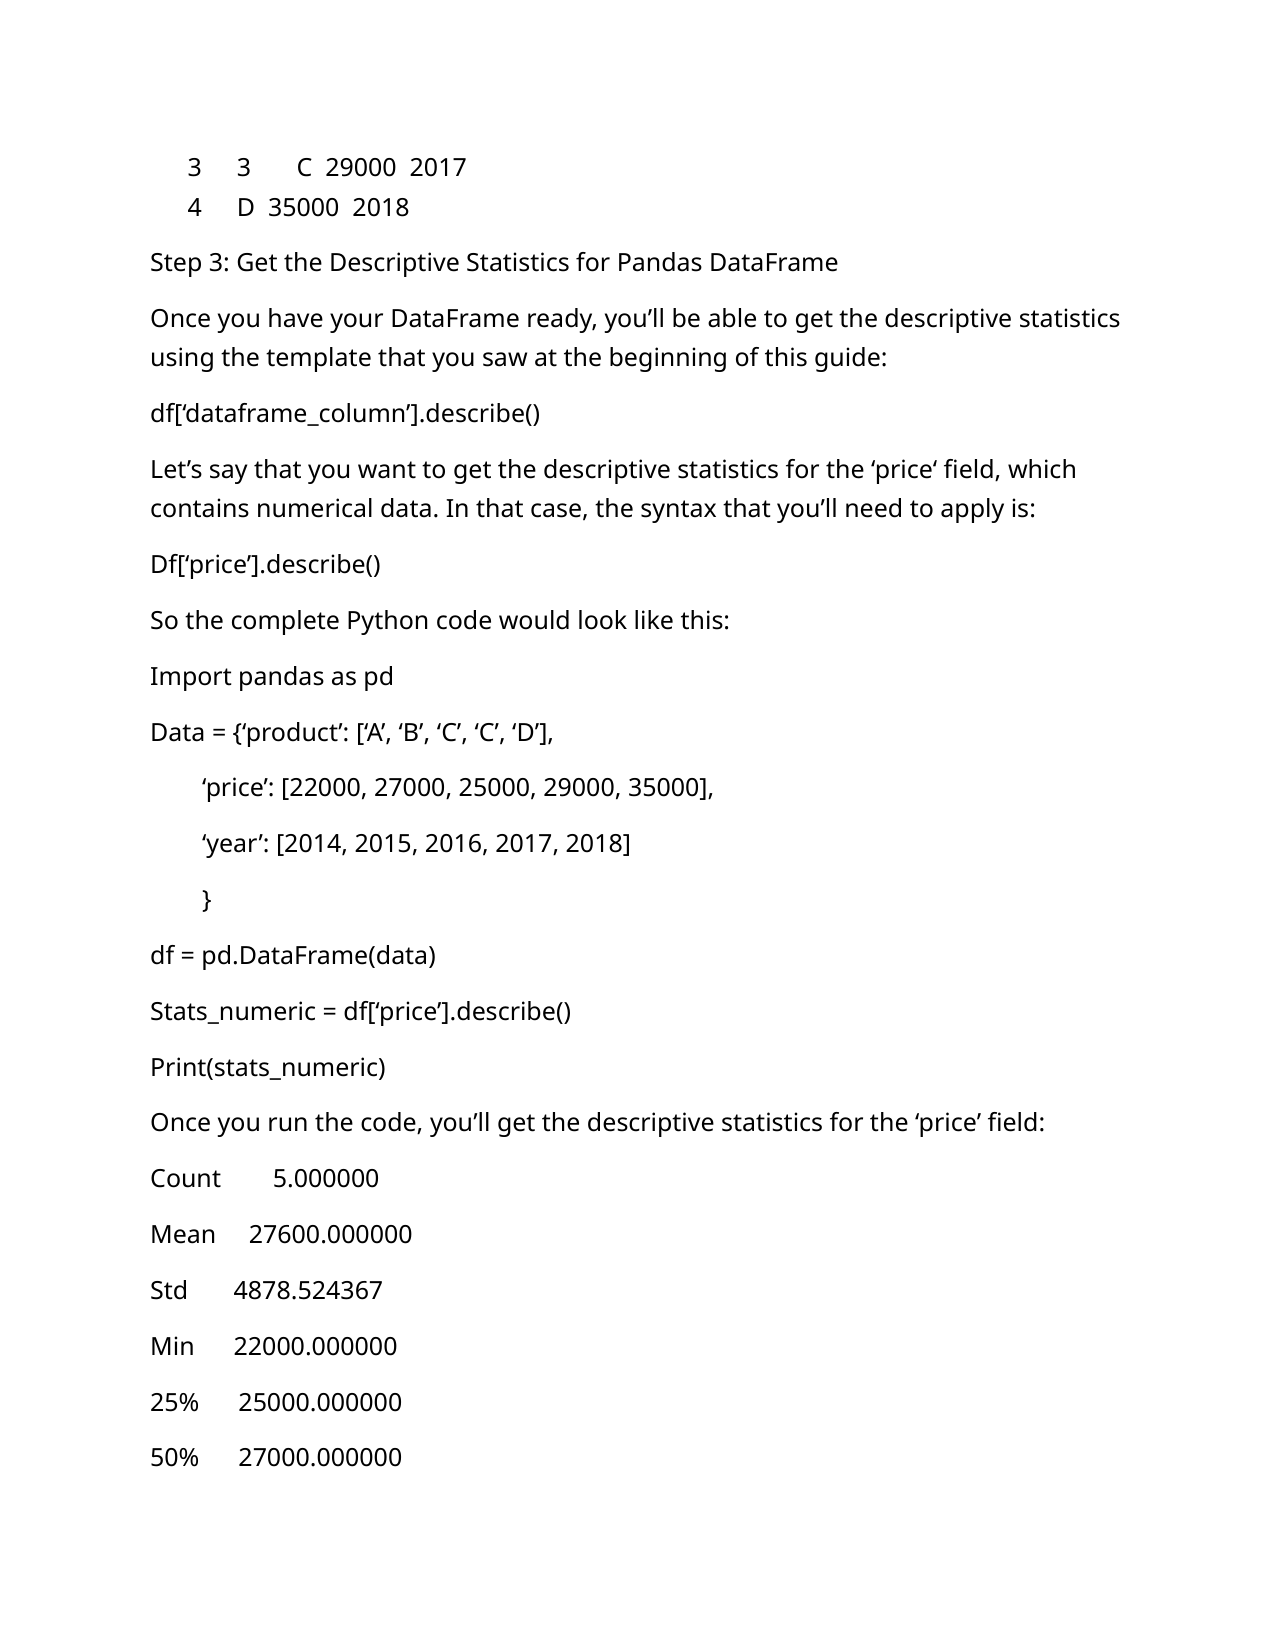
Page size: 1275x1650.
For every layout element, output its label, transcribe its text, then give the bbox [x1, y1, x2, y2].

text Print(stats_numeric) [150, 1049, 1125, 1083]
list 3 C 29000 2017 [187, 150, 1125, 184]
text Once you run the code, you’ll get the descriptive statistics for the ‘price’ field: [150, 1105, 1125, 1139]
text df = pd.DataFrame(data) [150, 937, 1125, 972]
text Std 4878.524367 [150, 1272, 1125, 1307]
text Data = {‘product’: [‘A’, ‘B’, ‘C’, ‘C’, ‘D’], [150, 714, 1125, 748]
text ‘price’: [22000, 27000, 25000, 29000, 35000], [150, 770, 1125, 804]
text So the complete Python code would look like this: [150, 602, 1125, 637]
text Let’s say that you want to get the descriptive statistics for the ‘price‘ field, which contains numerical data. In that case, the syntax that you’ll need to apply is: [150, 452, 1125, 525]
text Once you have your DataFrame ready, you’ll be able to get the descriptive statistics using the template that you saw at the beginning of this guide: [150, 301, 1125, 374]
text Mean 27600.000000 [150, 1217, 1125, 1251]
text ‘year’: [2014, 2015, 2016, 2017, 2018] [150, 826, 1125, 860]
list D 35000 2018 [187, 189, 1125, 223]
text 25% 25000.000000 [150, 1384, 1125, 1418]
text Min 22000.000000 [150, 1328, 1125, 1362]
text 50% 27000.000000 [150, 1440, 1125, 1474]
text Stats_numeric = df[‘price’].describe() [150, 993, 1125, 1027]
text Df[‘price’].describe() [150, 547, 1125, 581]
text } [150, 882, 1125, 916]
text Step 3: Get the Descriptive Statistics for Pandas DataFrame [150, 245, 1125, 279]
text Import pandas as pd [150, 658, 1125, 692]
text df[‘dataframe_column’].describe() [150, 396, 1125, 430]
text Count 5.000000 [150, 1161, 1125, 1195]
